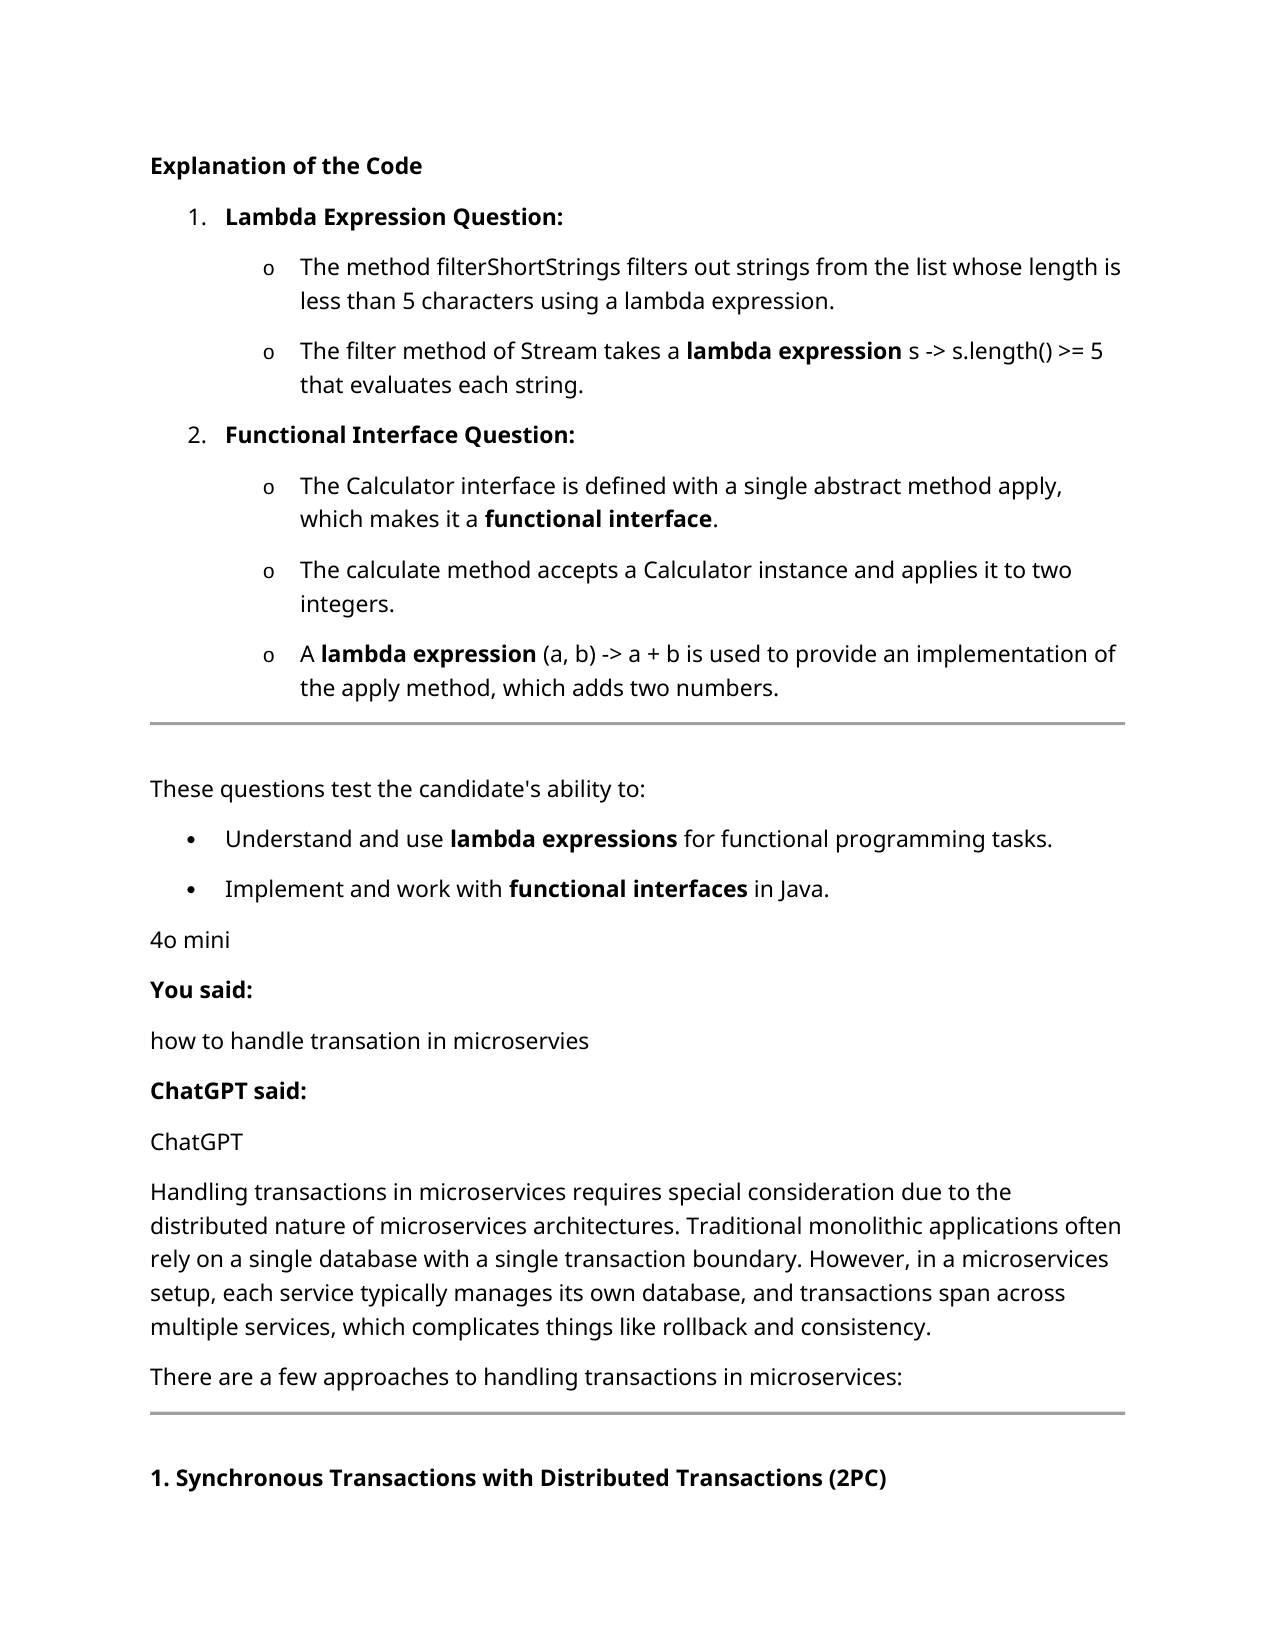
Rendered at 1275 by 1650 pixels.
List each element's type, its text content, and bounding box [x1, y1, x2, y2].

text ChatGPT [150, 1125, 1125, 1157]
list A lambda expression (a, b) -> a + b is used to provide an implementation of the apply method, which adds two numbers. [262, 638, 1125, 703]
list Lambda Expression Question: [187, 200, 1125, 232]
list The filter method of Stream takes a lambda expression s -> s.length() >= 5 that evaluates each string. [262, 335, 1125, 400]
text 4o mini [150, 924, 1125, 955]
text 1. Synchronous Transactions with Distributed Transactions (2PC) [150, 1462, 1125, 1493]
list Implement and work with functional interfaces in Java. [187, 873, 1125, 904]
list The Calculator interface is defined with a single abstract method apply, which makes it a functional interface. [262, 469, 1125, 534]
text There are a few approaches to handling transactions in microservices: [150, 1361, 1125, 1392]
list The calculate method accepts a Calculator instance and applies it to two integers. [262, 554, 1125, 619]
text These questions test the candidate's ability to: [150, 772, 1125, 804]
text how to handle transation in microservies [150, 1024, 1125, 1056]
text Explanation of the Code [150, 150, 1125, 181]
text You said: [150, 974, 1125, 1005]
list Functional Interface Question: [187, 419, 1125, 450]
text ChatGPT said: [150, 1075, 1125, 1106]
list The method filterShortStrings filters out strings from the list whose length is less than 5 characters using a lambda expression. [262, 251, 1125, 316]
text Handling transactions in microservices requires special consideration due to the distributed nature of microservices architectures. Traditional monolithic applications often rely on a single database with a single transaction boundary. However, in a microservices setup, each service typically manages its own database, and transactions span across multiple services, which complicates things like rollback and consistency. [150, 1176, 1125, 1342]
list Understand and use lambda expressions for functional programming tasks. [187, 823, 1125, 854]
